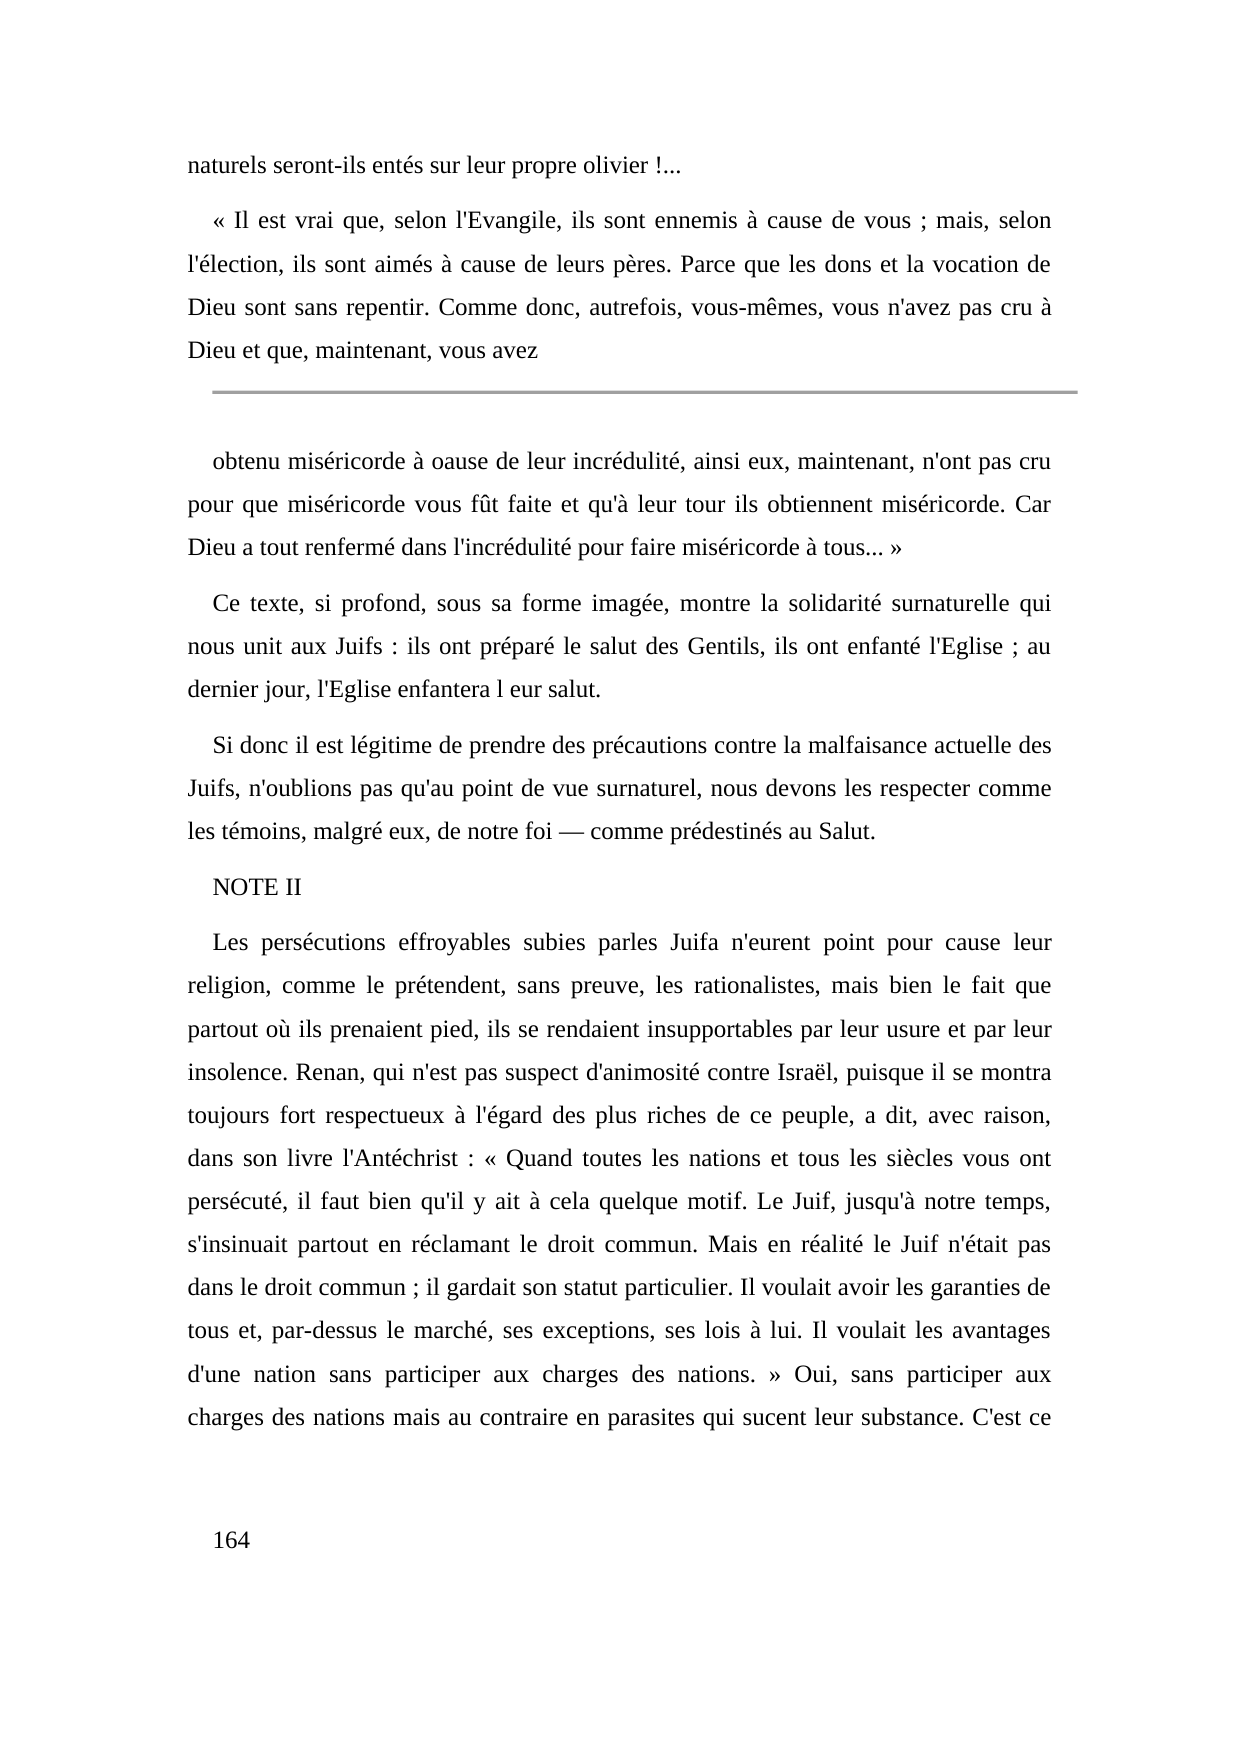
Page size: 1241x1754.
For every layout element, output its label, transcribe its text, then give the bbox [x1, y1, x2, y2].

text Ce texte, si profond, sous sa forme imagée, montre la solidarité surnaturelle qui nous unit aux Juifs : ils ont préparé le salut des Gentils, ils ont enfanté l'Eglise ; au dernier jour, l'Eglise enfantera l eur salut. [187, 588, 1053, 703]
text Si donc il est légitime de prendre des précautions contre la malfaisance actuelle des Juifs, n'oublions pas qu'au point de vue surnaturel, nous devons les respecter comme les témoins, malgré eux, de notre foi — comme prédestinés au Salut. [187, 730, 1053, 845]
text obtenu miséricorde à oause de leur incrédulité, ainsi eux, maintenant, n'ont pas cru pour que miséricorde vous fût faite et qu'à leur tour ils obtiennent miséricorde. Car Dieu a tout renfermé dans l'incrédulité pour faire miséricorde à tous... » [187, 446, 1053, 561]
text NOTE II [187, 872, 1053, 901]
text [187, 150, 1053, 179]
text « Il est vrai que, selon l'Evangile, ils sont ennemis à cause de vous ; mais, selon l'élection, ils sont aimés à cause de leurs pères. Parce que les dons et la vocation de Dieu sont sans repentir. Comme donc, autrefois, vous-mêmes, vous n'avez pas cru à Dieu et que, maintenant, vous avez [187, 206, 1053, 364]
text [187, 927, 1053, 1431]
